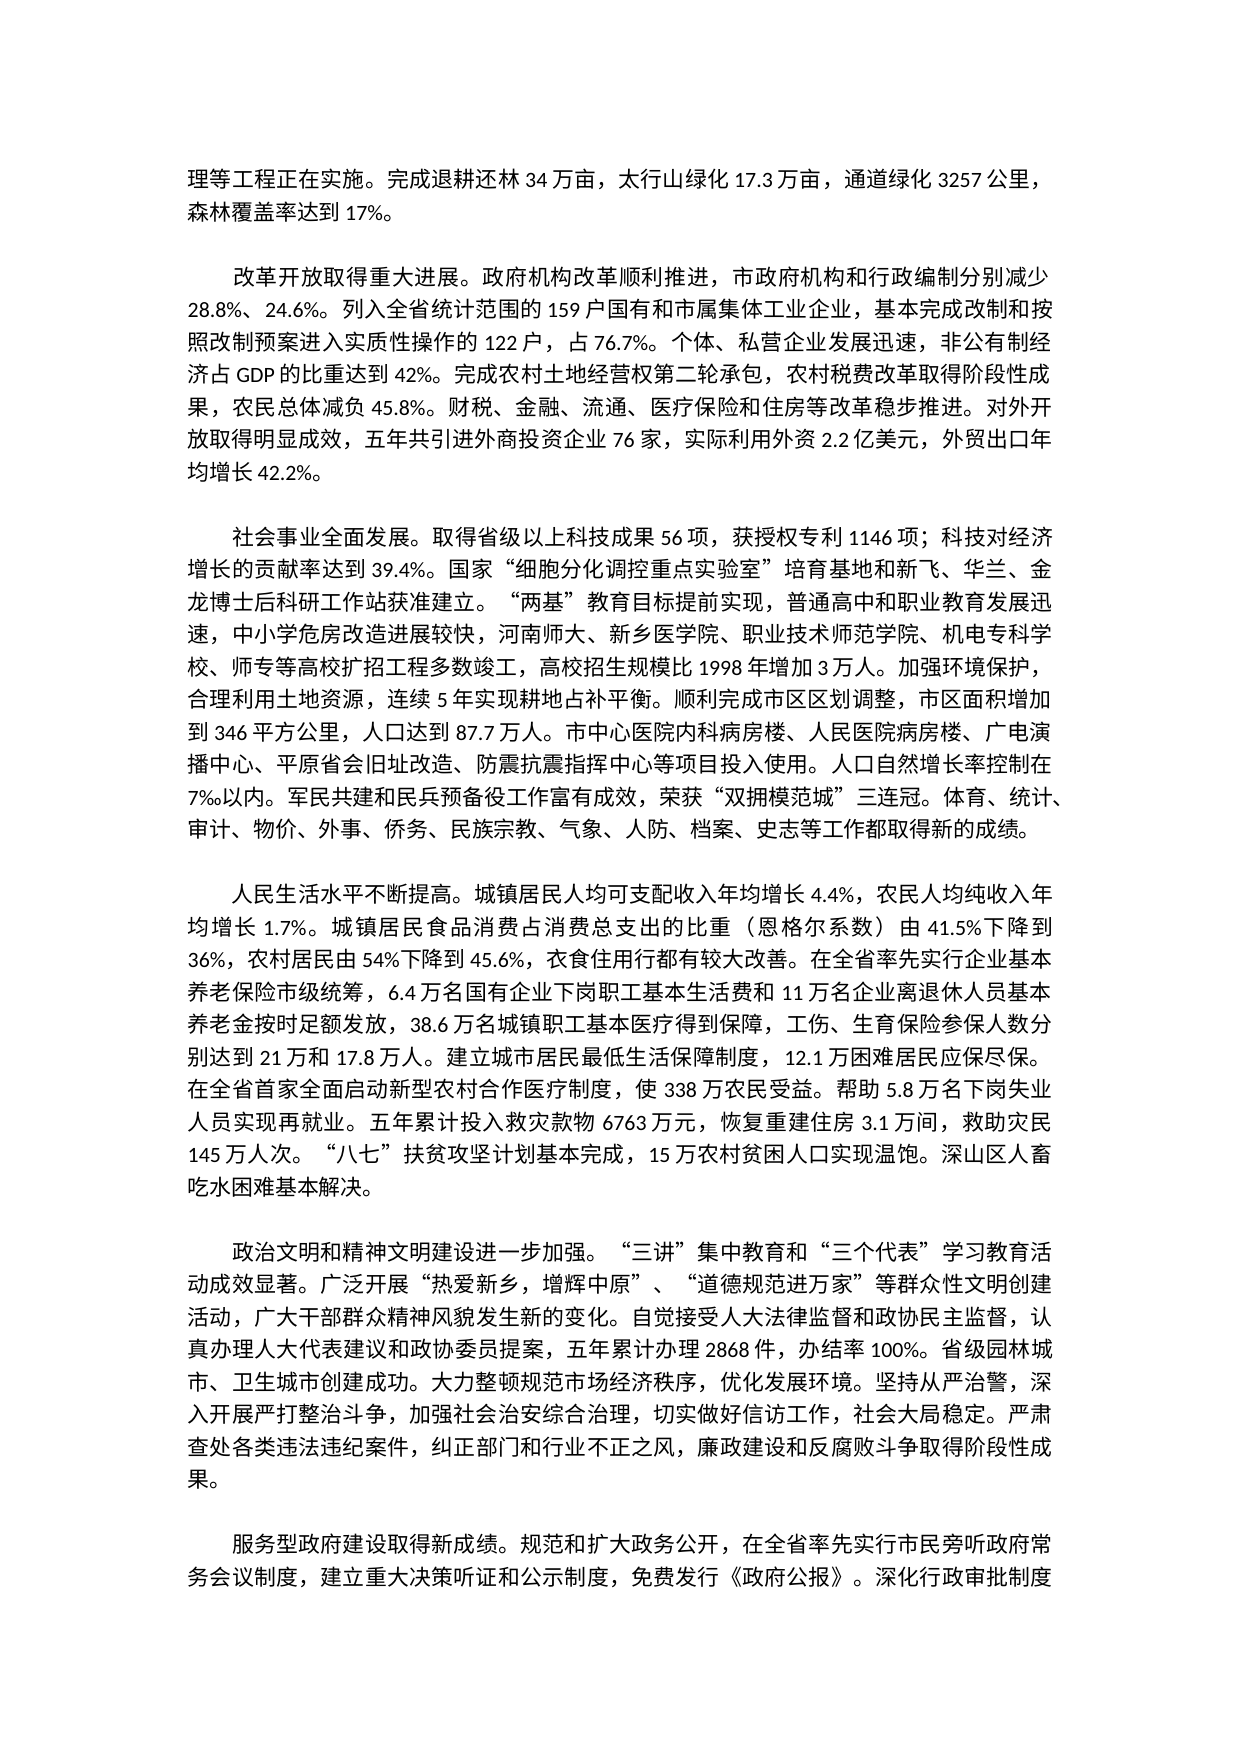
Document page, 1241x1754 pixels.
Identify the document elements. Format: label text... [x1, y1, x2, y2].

text 政治文明和精神文明建设进一步加强。“三讲”集中教育和“三个代表”学习教育活动成效显著。广泛开展“热爱新乡，增辉中原”、“道德规范进万家”等群众性文明创建活动，广大干部群众精神风貌发生新的变化。自觉接受人大法律监督和政协民主监督，认真办理人大代表建议和政协委员提案，五年累计办理2868件，办结率100%。省级园林城市、卫生城市创建成功。大力整顿规范市场经济秩序，优化发展环境。坚持从严治警，深入开展严打整治斗争，加强社会治安综合治理，切实做好信访工作，社会大局稳定。严肃查处各类违法违纪案件，纠正部门和行业不正之风，廉政建设和反腐败斗争取得阶段性成果。 [187, 1234, 1053, 1494]
text 改革开放取得重大进展。政府机构改革顺利推进，市政府机构和行政编制分别减少28.8%、24.6%。列入全省统计范围的159户国有和市属集体工业企业，基本完成改制和按照改制预案进入实质性操作的122户，占76.7%。个体、私营企业发展迅速，非公有制经济占GDP的比重达到42%。完成农村土地经营权第二轮承包，农村税费改革取得阶段性成果，农民总体减负45.8%。财税、金融、流通、医疗保险和住房等改革稳步推进。对外开放取得明显成效，五年共引进外商投资企业76 家，实际利用外资2.2亿美元，外贸出口年均增长42.2%。 [187, 259, 1053, 487]
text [187, 1527, 1053, 1592]
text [187, 162, 1053, 227]
text 人民生活水平不断提高。城镇居民人均可支配收入年均增长4.4%，农民人均纯收入年均增长1.7%。城镇居民食品消费占消费总支出的比重（恩格尔系数）由41.5%下降到36%，农村居民由54%下降到45.6%，衣食住用行都有较大改善。在全省率先实行企业基本养老保险市级统筹，6.4万名国有企业下岗职工基本生活费和11万名企业离退休人员基本养老金按时足额发放，38.6万名城镇职工基本医疗得到保障，工伤、生育保险参保人数分别达到21万和17.8万人。建立城市居民最低生活保障制度，12.1万困难居民应保尽保。在全省首家全面启动新型农村合作医疗制度，使338万农民受益。帮助5.8万名下岗失业人员实现再就业。五年累计投入救灾款物6763万元，恢复重建住房3.1万间，救助灾民145万人次。“八七”扶贫攻坚计划基本完成，15万农村贫困人口实现温饱。深山区人畜吃水困难基本解决。 [187, 877, 1053, 1202]
text 社会事业全面发展。取得省级以上科技成果56项，获授权专利1146项；科技对经济增长的贡献率达到39.4%。国家“细胞分化调控重点实验室”培育基地和新飞、华兰、金龙博士后科研工作站获准建立。“两基”教育目标提前实现，普通高中和职业教育发展迅速，中小学危房改造进展较快，河南师大、新乡医学院、职业技术师范学院、机电专科学校、师专等高校扩招工程多数竣工，高校招生规模比1998年增加3万人。加强环境保护，合理利用土地资源，连续5年实现耕地占补平衡。顺利完成市区区划调整，市区面积增加到346平方公里，人口达到87.7万人。市中心医院内科病房楼、人民医院病房楼、广电演播中心、平原省会旧址改造、防震抗震指挥中心等项目投入使用。人口自然增长率控制在7‰以内。军民共建和民兵预备役工作富有成效，荣获“双拥模范城”三连冠。体育、统计、审计、物价、外事、侨务、民族宗教、气象、人防、档案、史志等工作都取得新的成绩。 [187, 519, 1053, 844]
